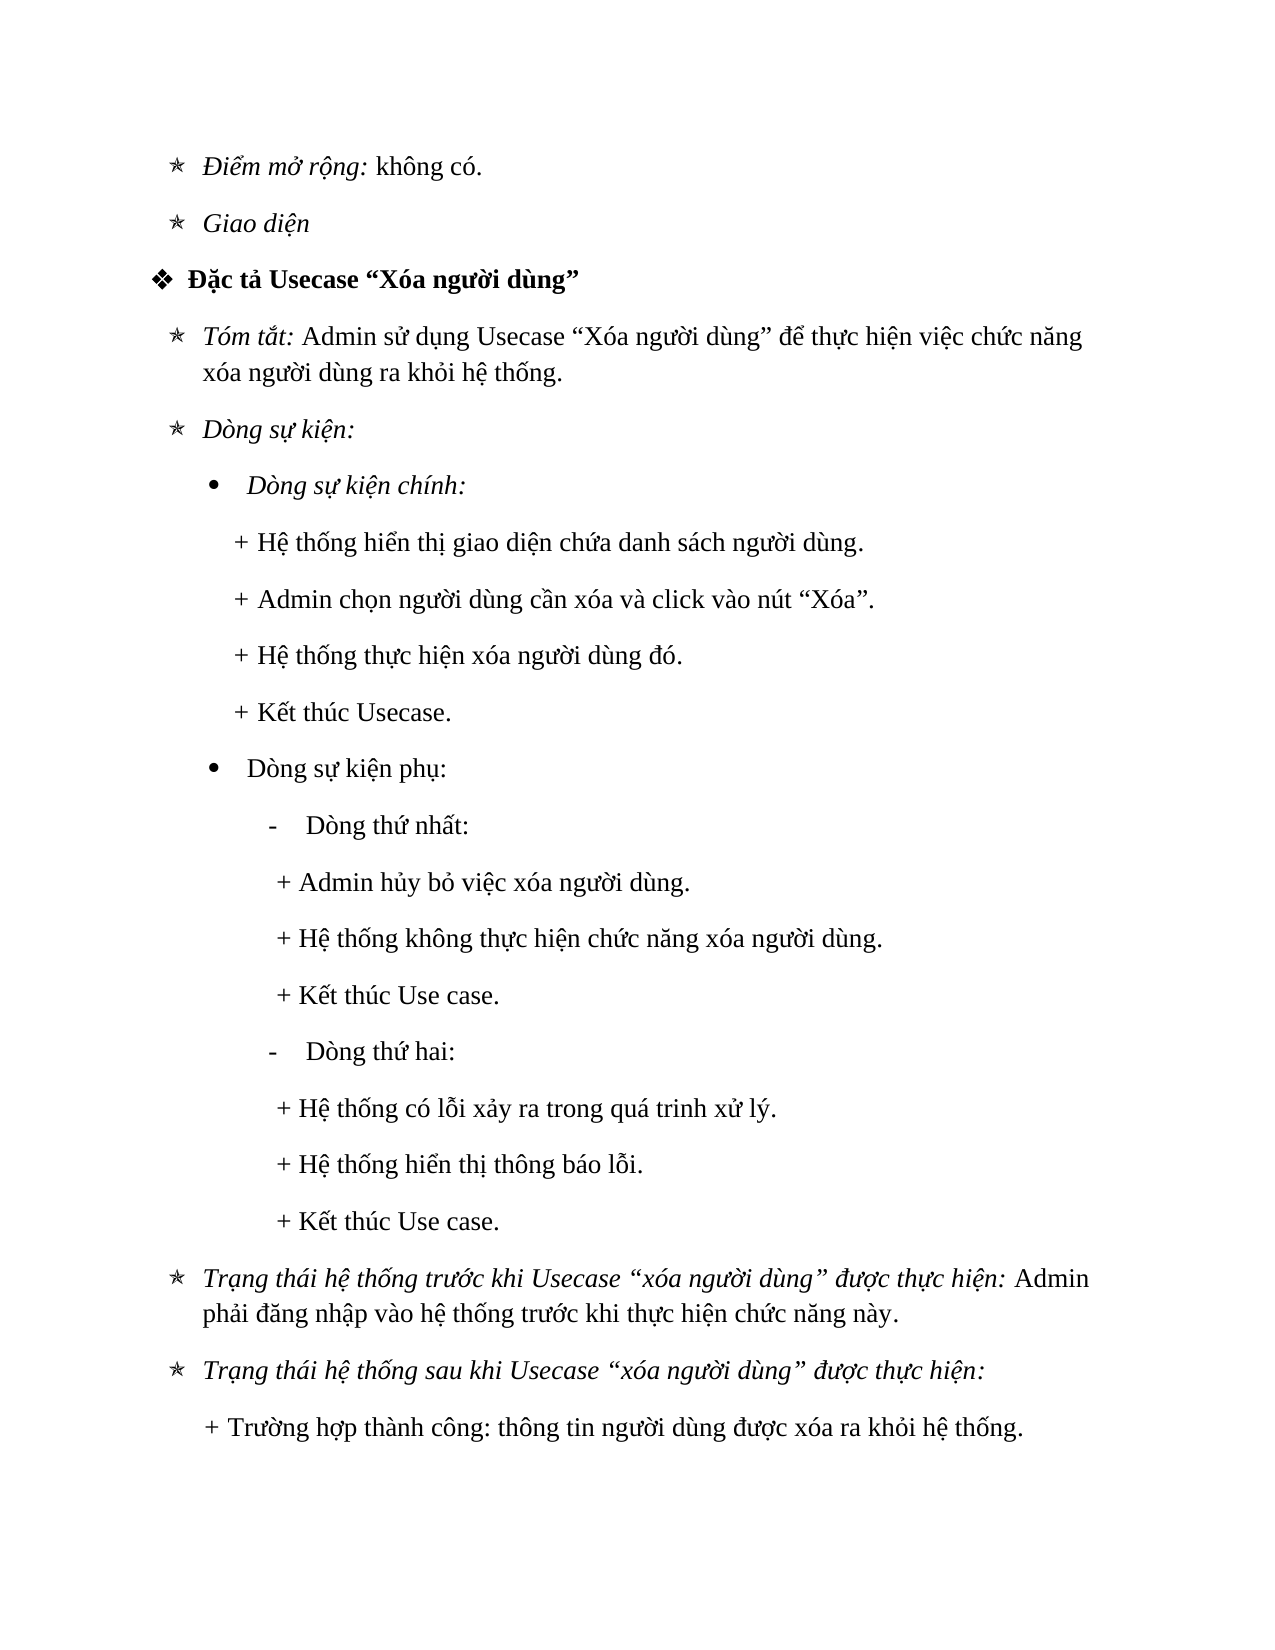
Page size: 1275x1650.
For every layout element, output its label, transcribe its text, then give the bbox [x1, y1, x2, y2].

list Đặc tả Usecase “Xóa người dùng” [150, 263, 1125, 295]
list + Kết thúc Use case. [276, 979, 1125, 1010]
list Dòng thứ nhất: [268, 809, 1125, 840]
list Dòng sự kiện chính: [209, 469, 1125, 501]
list + Hệ thống không thực hiện chức năng xóa người dùng. [276, 922, 1125, 953]
list + Kết thúc Usecase. [232, 696, 1125, 727]
list + Hệ thống hiển thị giao diện chứa danh sách người dùng. [232, 526, 1125, 557]
list + Hệ thống hiển thị thông báo lỗi. [276, 1149, 1125, 1180]
list Dòng sự kiện: [165, 413, 1125, 444]
list Điểm mở rộng: không có. [165, 150, 1125, 181]
list + Trường hợp thành công: thông tin người dùng được xóa ra khỏi hệ thống. [202, 1411, 1125, 1442]
list Tóm tắt: Admin sử dụng Usecase “Xóa người dùng” để thực hiện việc chức năng xóa người dùng ra khỏi hệ thống. [165, 320, 1125, 387]
list + Hệ thống thực hiện xóa người dùng đó. [232, 639, 1125, 671]
list + Hệ thống có lỗi xảy ra trong quá trinh xử lý. [276, 1092, 1125, 1123]
list Trạng thái hệ thống sau khi Usecase “xóa người dùng” được thực hiện: [165, 1354, 1125, 1385]
list Dòng sự kiện phụ: [209, 752, 1125, 784]
list Giao diện [165, 207, 1125, 238]
list + Admin chọn người dùng cần xóa và click vào nút “Xóa”. [232, 583, 1125, 614]
list Dòng thứ hai: [268, 1036, 1125, 1067]
list Trạng thái hệ thống trước khi Usecase “xóa người dùng” được thực hiện: Admin phải đăng nhập vào hệ thống trước khi thực hiện chức năng này. [165, 1262, 1125, 1329]
list + Admin hủy bỏ việc xóa người dùng. [276, 866, 1125, 897]
list + Kết thúc Use case. [276, 1205, 1125, 1236]
